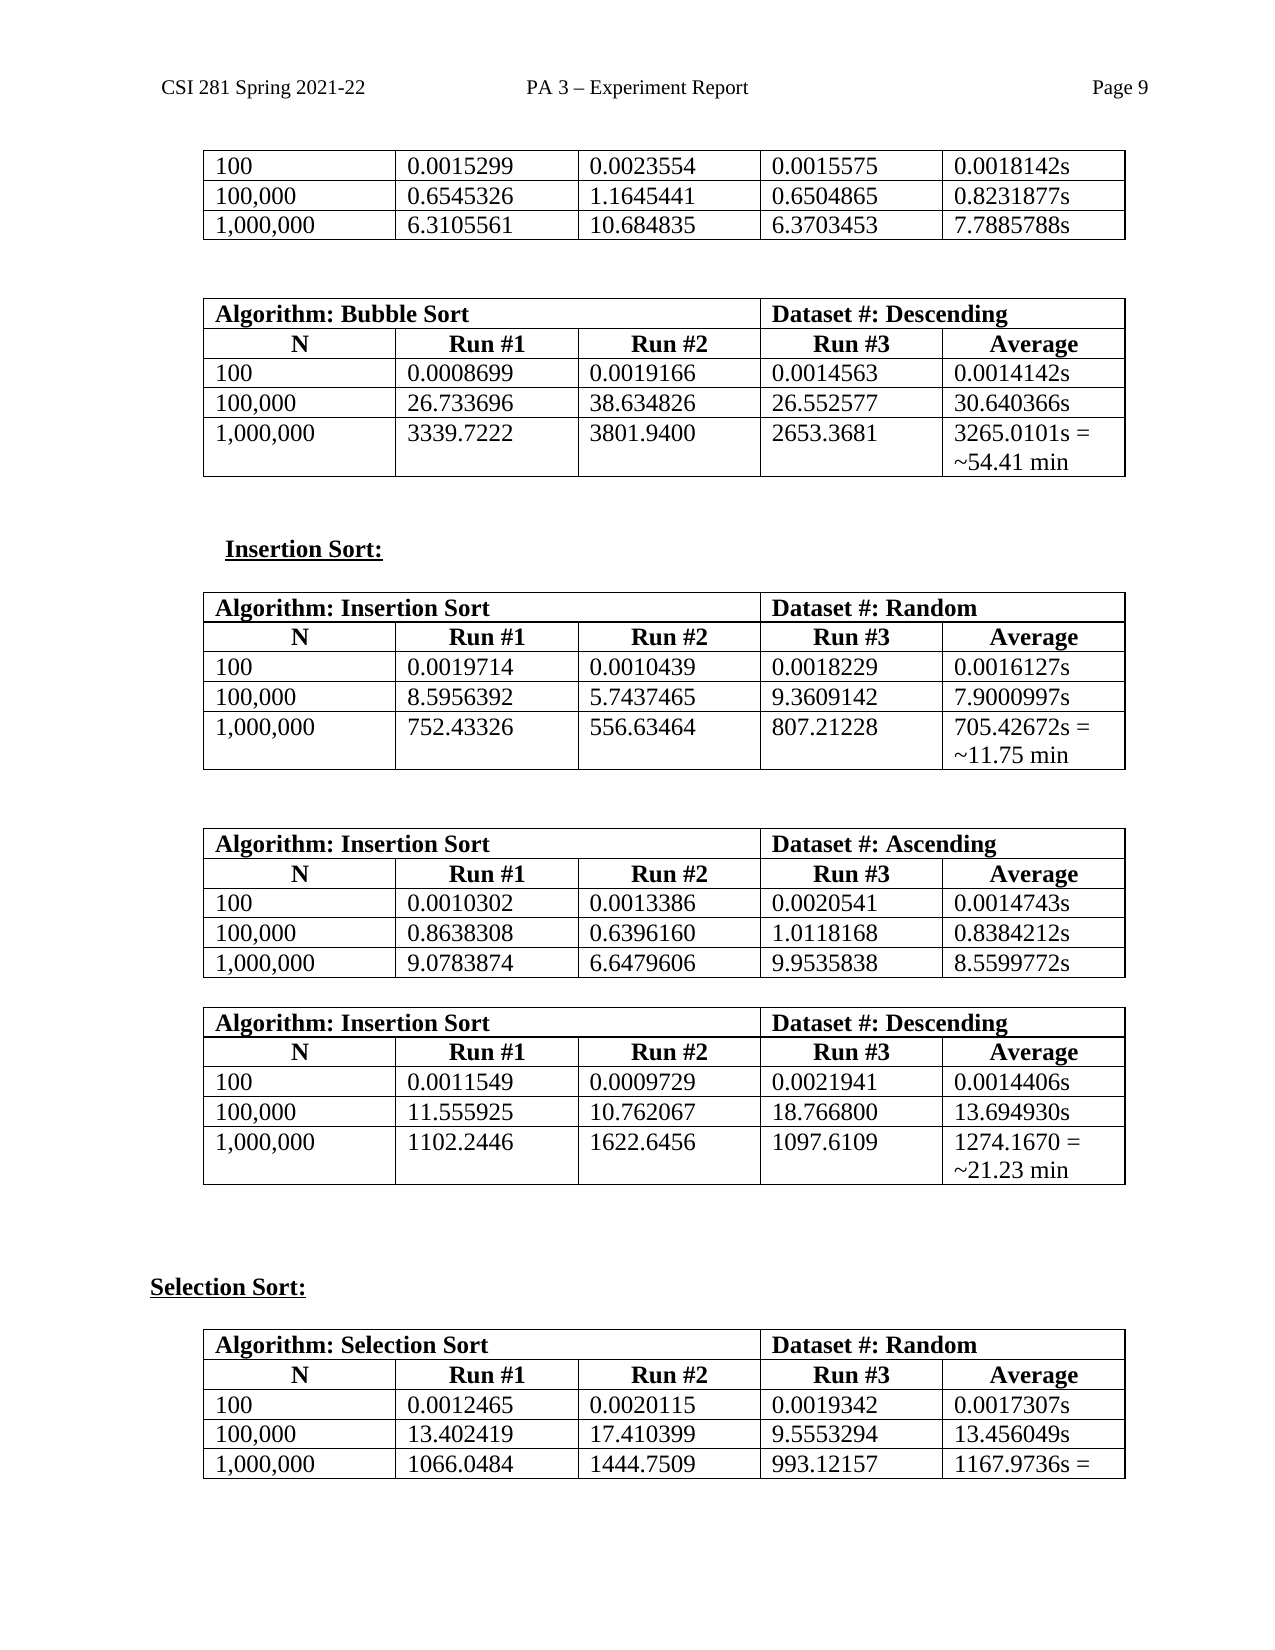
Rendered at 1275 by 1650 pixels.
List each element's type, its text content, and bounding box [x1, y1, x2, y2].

table_cell 3265.0101s = ~54.41 min [943, 418, 1124, 476]
table_cell 10.684835 [579, 211, 760, 239]
table_cell 0.0019166 [579, 359, 760, 387]
table_cell 100 [204, 1067, 395, 1096]
table_cell 100,000 [204, 1097, 395, 1126]
table_cell 6.6479606 [579, 948, 760, 977]
table_cell 9.0783874 [396, 948, 578, 977]
table_cell 100 [204, 652, 395, 681]
table_cell 9.9535838 [761, 948, 942, 977]
table_header Algorithm: Insertion Sort [204, 593, 760, 621]
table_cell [943, 1449, 1124, 1478]
table_cell 0.0015575 [761, 151, 942, 180]
table_header Algorithm: Bubble Sort [204, 299, 760, 328]
table_cell 0.0011549 [396, 1067, 578, 1096]
text Insertion Sort: [150, 534, 1125, 563]
table_cell 13.402419 [396, 1420, 578, 1448]
table_cell 100 [204, 359, 395, 387]
table_cell Run #3 [761, 329, 942, 357]
table_cell 100,000 [204, 918, 395, 947]
table_cell Average [943, 329, 1124, 357]
table_cell Average [943, 623, 1124, 651]
table_cell 1102.2446 [396, 1127, 578, 1184]
table_cell Run #2 [579, 1360, 760, 1389]
table_header Dataset #: Ascending [761, 829, 1124, 858]
table_cell 556.63464 [579, 712, 760, 769]
table_cell 0.0009729 [579, 1067, 760, 1096]
table_cell 100 [204, 1390, 395, 1418]
table_cell 1,000,000 [204, 712, 395, 769]
table_cell 9.5553294 [761, 1420, 942, 1448]
table_cell Run #3 [761, 859, 942, 887]
table_cell 8.5599772s [943, 948, 1124, 977]
table_cell Run #3 [761, 1038, 942, 1066]
table_cell 13.456049s [943, 1420, 1124, 1448]
table_cell 0.0014406s [943, 1067, 1124, 1096]
table_cell 0.0019342 [761, 1390, 942, 1418]
table_cell Run #1 [396, 1360, 578, 1389]
table_cell 0.0018229 [761, 652, 942, 681]
table_cell 10.762067 [579, 1097, 760, 1126]
table_cell 0.6396160 [579, 918, 760, 947]
table_cell 100,000 [204, 1420, 395, 1448]
table_cell 7.7885788s [943, 211, 1124, 239]
table_cell N [204, 623, 395, 651]
table_cell 6.3105561 [396, 211, 578, 239]
table_header Dataset #: Descending [761, 1008, 1124, 1036]
table_cell N [204, 1360, 395, 1389]
table_cell 1,000,000 [204, 1449, 395, 1478]
text Selection Sort: [150, 1272, 1125, 1300]
table_cell N [204, 1038, 395, 1066]
table_cell Run #3 [761, 623, 942, 651]
table_cell 3801.9400 [579, 418, 760, 476]
table_cell Run #1 [396, 623, 578, 651]
table_cell 0.0021941 [761, 1067, 942, 1096]
table_cell 2653.3681 [761, 418, 942, 476]
table_cell 0.8231877s [943, 181, 1124, 209]
table_cell Average [943, 1038, 1124, 1066]
table_cell 38.634826 [579, 388, 760, 417]
table_cell 1,000,000 [204, 211, 395, 239]
table_cell 0.6545326 [396, 181, 578, 209]
table_cell 0.0014142s [943, 359, 1124, 387]
table_cell 0.0020115 [579, 1390, 760, 1418]
table_cell 26.552577 [761, 388, 942, 417]
table_cell 100,000 [204, 388, 395, 417]
table_cell 17.410399 [579, 1420, 760, 1448]
table_header Dataset #: Descending [761, 299, 1124, 328]
table_cell 1.1645441 [579, 181, 760, 209]
table_cell Run #1 [396, 329, 578, 357]
table_cell 0.8638308 [396, 918, 578, 947]
table_cell 0.0010439 [579, 652, 760, 681]
table_cell Average [943, 859, 1124, 887]
table_cell 13.694930s [943, 1097, 1124, 1126]
table_header Algorithm: Insertion Sort [204, 829, 760, 858]
table_cell 705.42672s = ~11.75 min [943, 712, 1124, 769]
table_cell 1.0118168 [761, 918, 942, 947]
table_cell 752.43326 [396, 712, 578, 769]
table_cell 100,000 [204, 682, 395, 711]
table_cell 1274.1670 = ~21.23 min [943, 1127, 1124, 1184]
table_cell 0.0013386 [579, 889, 760, 917]
table_cell 100 [204, 889, 395, 917]
table_cell 8.5956392 [396, 682, 578, 711]
table_cell Run #1 [396, 859, 578, 887]
table_cell 0.0016127s [943, 652, 1124, 681]
table_cell Run #2 [579, 623, 760, 651]
table_cell 807.21228 [761, 712, 942, 769]
table_cell 1,000,000 [204, 1127, 395, 1184]
table_cell Run #3 [761, 1360, 942, 1389]
table_cell 7.9000997s [943, 682, 1124, 711]
table_cell 0.0014743s [943, 889, 1124, 917]
table_cell Run #2 [579, 859, 760, 887]
table_cell 18.766800 [761, 1097, 942, 1126]
table_cell 6.3703453 [761, 211, 942, 239]
table_cell 993.12157 [761, 1449, 942, 1478]
table_cell 1,000,000 [204, 418, 395, 476]
table_cell 1066.0484 [396, 1449, 578, 1478]
table_header Dataset #: Random [761, 593, 1124, 621]
table_cell 30.640366s [943, 388, 1124, 417]
table_cell 9.3609142 [761, 682, 942, 711]
table_cell 0.0014563 [761, 359, 942, 387]
table_cell Run #2 [579, 1038, 760, 1066]
table_cell 0.0020541 [761, 889, 942, 917]
table_cell 0.0023554 [579, 151, 760, 180]
table_cell 0.0019714 [396, 652, 578, 681]
table_cell 0.0012465 [396, 1390, 578, 1418]
table_cell 100,000 [204, 181, 395, 209]
table_cell 1444.7509 [579, 1449, 760, 1478]
table_cell 0.0015299 [396, 151, 578, 180]
table_cell 26.733696 [396, 388, 578, 417]
table_header Algorithm: Insertion Sort [204, 1008, 760, 1036]
table_cell 0.0008699 [396, 359, 578, 387]
table_cell 5.7437465 [579, 682, 760, 711]
table_cell 0.0010302 [396, 889, 578, 917]
table_cell N [204, 329, 395, 357]
table_cell N [204, 859, 395, 887]
table_cell 0.0018142s [943, 151, 1124, 180]
table_cell 100 [204, 151, 395, 180]
table_cell 0.6504865 [761, 181, 942, 209]
table_cell 0.0017307s [943, 1390, 1124, 1418]
table_cell Run #2 [579, 329, 760, 357]
table_cell 0.8384212s [943, 918, 1124, 947]
table_cell Run #1 [396, 1038, 578, 1066]
table_header Dataset #: Random [761, 1330, 1124, 1359]
table_cell 11.555925 [396, 1097, 578, 1126]
table_cell 1622.6456 [579, 1127, 760, 1184]
table_cell Average [943, 1360, 1124, 1389]
table_cell 1097.6109 [761, 1127, 942, 1184]
table_header Algorithm: Selection Sort [204, 1330, 760, 1359]
table_cell 3339.7222 [396, 418, 578, 476]
table_cell 1,000,000 [204, 948, 395, 977]
